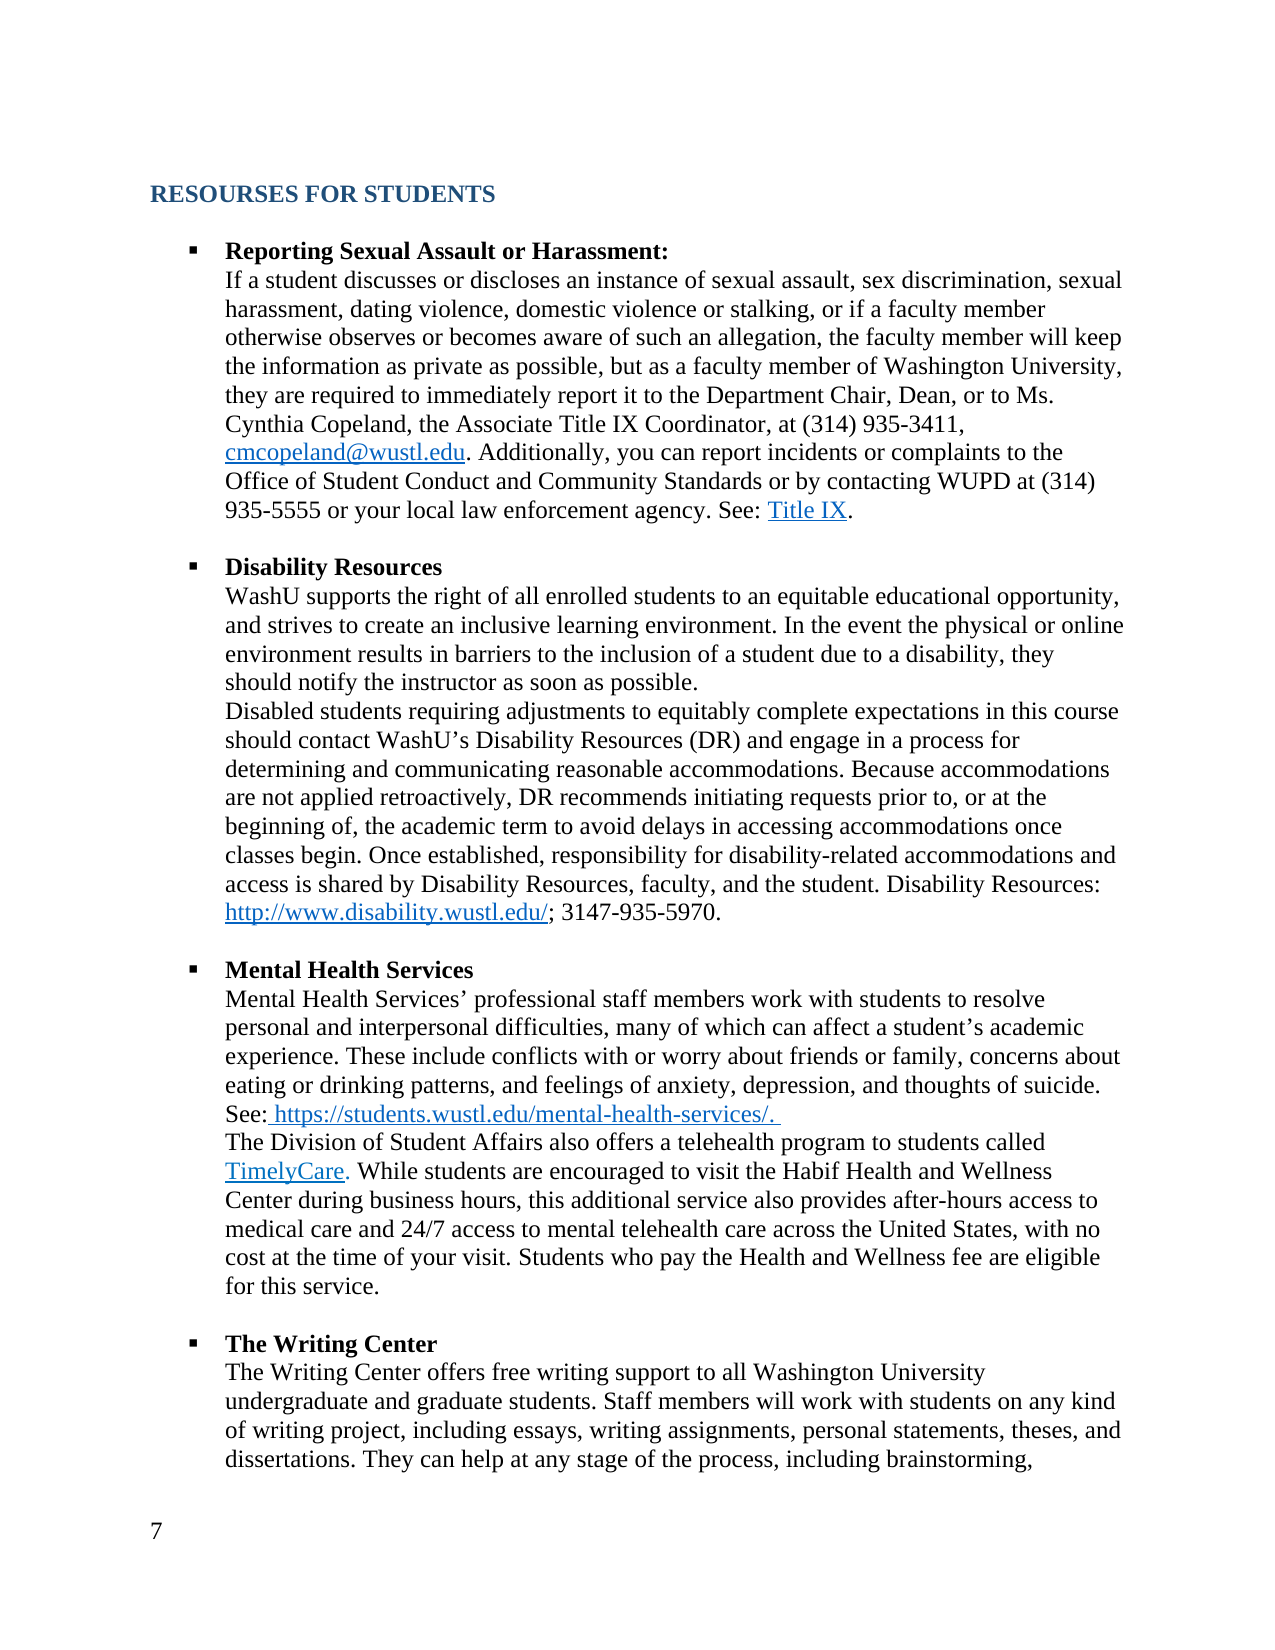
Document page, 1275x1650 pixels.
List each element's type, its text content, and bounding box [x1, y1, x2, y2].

list Disability Resources [187, 552, 1125, 581]
list The Division of Student Affairs also offers a telehealth program to students called TimelyCare. While students are encouraged to visit the Habif Health and Wellness Center during business hours, this additional service also provides after-hours access to medical care and 24/7 access to mental telehealth care across the United States, with no cost at the time of your visit. Students who pay the Health and Wellness fee are eligible for this service. [225, 1127, 1125, 1300]
list WashU supports the right of all enrolled students to an equitable educational opportunity, and strives to create an inclusive learning environment. In the event the physical or online environment results in barriers to the inclusion of a student due to a disability, they should notify the instructor as soon as possible. [225, 581, 1125, 696]
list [187, 1329, 1125, 1472]
list Disabled students requiring adjustments to equitably complete expectations in this course should contact WashU’s Disability Resources (DR) and engage in a process for determining and communicating reasonable accommodations. Because accommodations are not applied retroactively, DR recommends initiating requests prior to, or at the beginning of, the academic term to avoid delays in accessing accommodations once classes begin. Once established, responsibility for disability-related accommodations and access is shared by Disability Resources, faculty, and the student. Disability Resources: http://www.disability.wustl.edu/; 3147-935-5970. [225, 696, 1125, 926]
list Mental Health Services Mental Health Services’ professional staff members work with students to resolve personal and interpersonal difficulties, many of which can affect a student’s academic experience. These include conflicts with or worry about friends or family, concerns about eating or drinking patterns, and feelings of anxiety, depression, and thoughts of suicide. See: https://students.wustl.edu/mental-health-services/. [187, 955, 1125, 1127]
text RESOURSES FOR STUDENTS [150, 179, 1125, 207]
list Reporting Sexual Assault or Harassment: If a student discusses or discloses an instance of sexual assault, sex discrimination, sexual harassment, dating violence, domestic violence or stalking, or if a faculty member otherwise observes or becomes aware of such an allegation, the faculty member will keep the information as private as possible, but as a faculty member of Washington University, they are required to immediately report it to the Department Chair, Dean, or to Ms. Cynthia Copeland, the Associate Title IX Coordinator, at (314) 935-3411, cmcopeland@wustl.edu. Additionally, you can report incidents or complaints to the Office of Student Conduct and Community Standards or by contacting WUPD at (314) 935-5555 or your local law enforcement agency. See: Title IX. [187, 236, 1125, 524]
